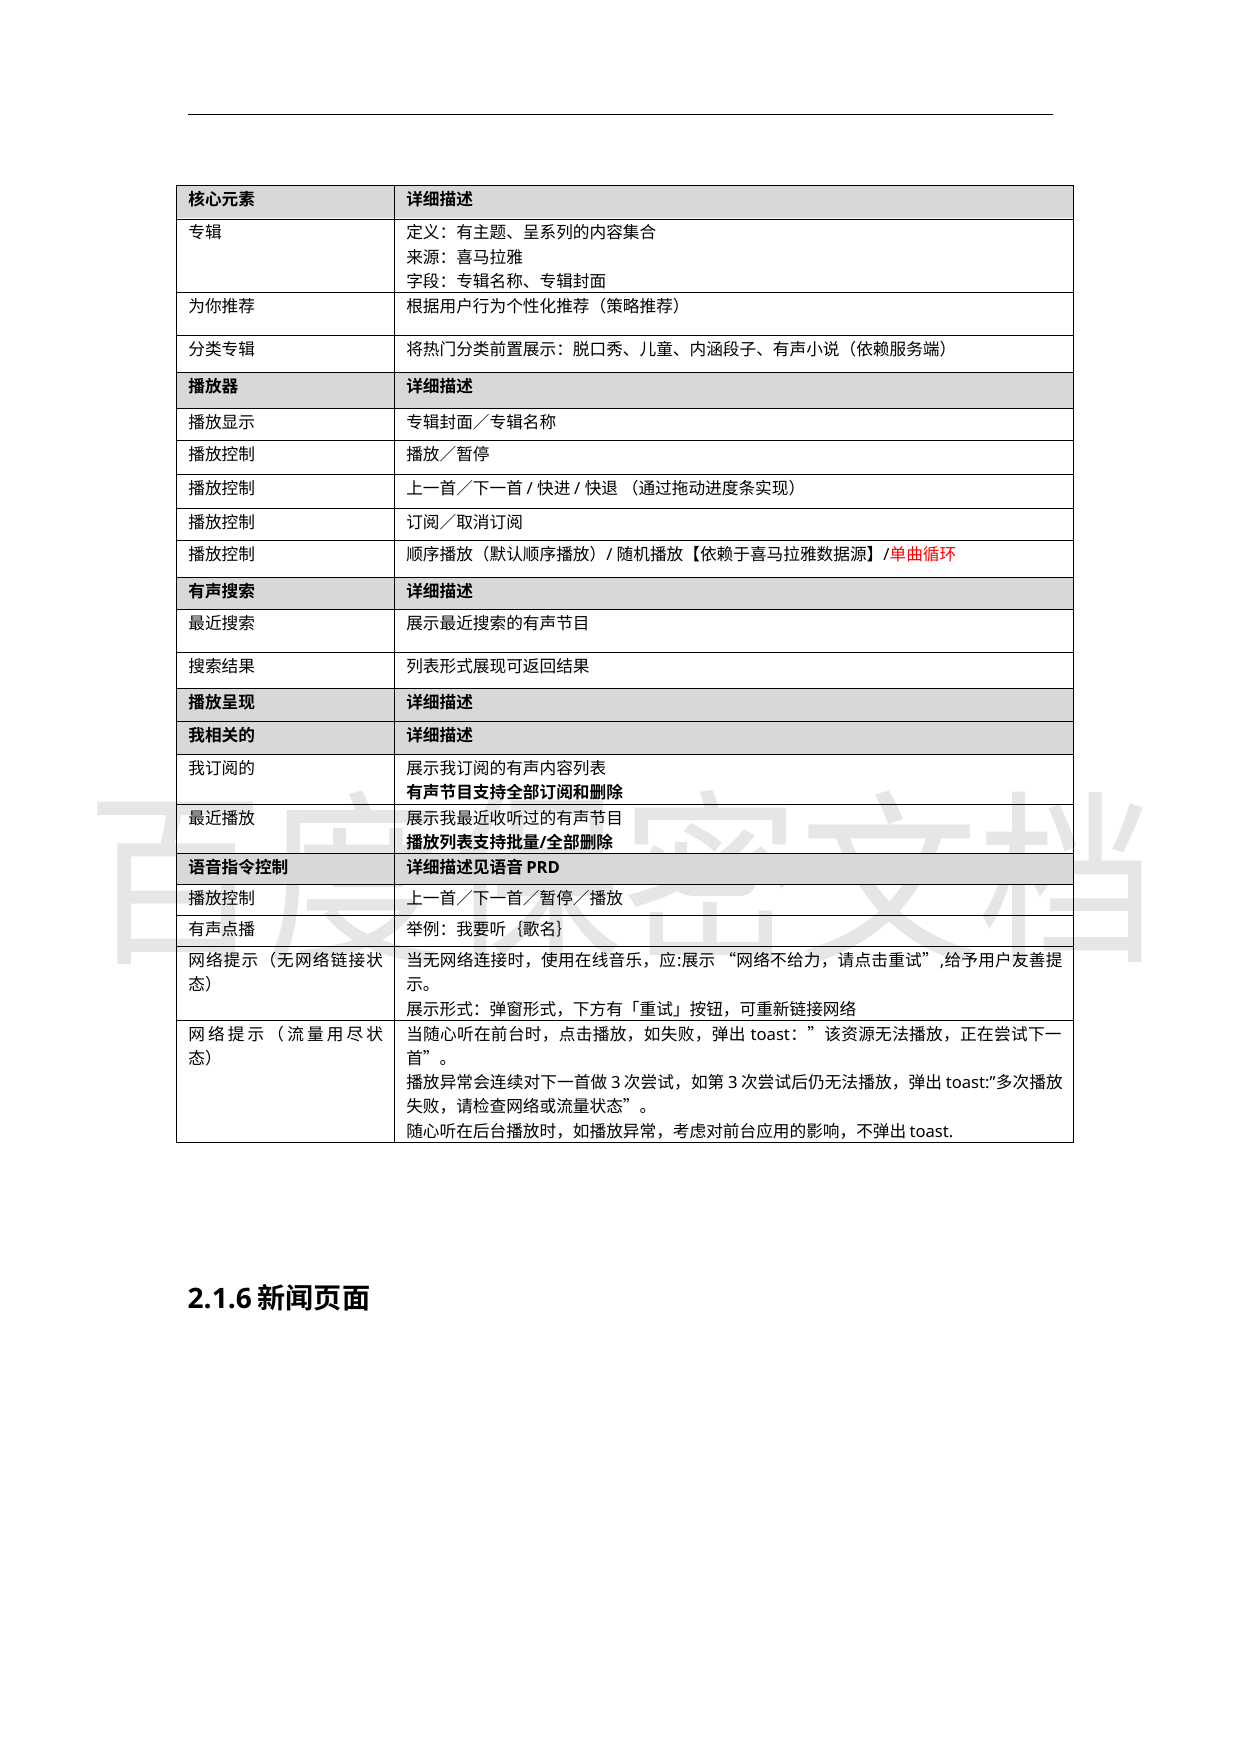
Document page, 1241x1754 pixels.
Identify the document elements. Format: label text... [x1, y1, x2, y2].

text 2.1.6新闻页面 [187, 1264, 1053, 1329]
table_cell 网络提示（流量用尽状态） [177, 1021, 394, 1142]
table_cell 当无网络连接时，使用在线音乐，应:展示 “网络不给力，请点击重试”,给予用户友善提示。 展示形式：弹窗形式，下方有「重试」按钮，可重新链接网络 [395, 947, 1073, 1020]
table_cell 详细描述 [395, 373, 1073, 408]
table_cell 根据用户行为个性化推荐（策略推荐） [395, 293, 1073, 335]
table_cell 详细描述 [395, 722, 1073, 754]
table_cell 我订阅的 [177, 755, 394, 804]
table_cell 展示我订阅的有声内容列表 有声节目支持全部订阅和删除 [395, 755, 1073, 804]
table_cell 最近搜索 [177, 610, 394, 652]
table_cell 最近播放 [177, 805, 394, 853]
table_cell 播放／暂停 [395, 441, 1073, 474]
table_cell 专辑封面／专辑名称 [395, 409, 1073, 440]
table_cell 专辑 [177, 220, 394, 292]
table_cell 我相关的 [177, 722, 394, 754]
table_cell 顺序播放（默认顺序播放）/ 随机播放【依赖于喜马拉雅数据源】/单曲循环 [395, 541, 1073, 577]
table_cell 播放控制 [177, 441, 394, 474]
table_cell 分类专辑 [177, 336, 394, 372]
table_cell 播放控制 [177, 509, 394, 540]
table_cell 播放显示 [177, 409, 394, 440]
table_cell 详细描述 [395, 578, 1073, 609]
table_cell 将热门分类前置展示：脱口秀、儿童、内涵段子、有声小说（依赖服务端） [395, 336, 1073, 372]
table_cell 搜索结果 [177, 653, 394, 688]
table_cell 网络提示（无网络链接状态） [177, 947, 394, 1020]
table_cell 当随心听在前台时，点击播放，如失败，弹出toast：”该资源无法播放，正在尝试下一首”。 播放异常会连续对下一首做3次尝试，如第3次尝试后仍无法播放，弹出toast:”多次播放失败，请检查网络或流量状态”。 随心听在后台播放时，如播放异常，考虑对前台应用的影响，不弹出toast. [395, 1021, 1073, 1142]
table_cell 详细描述 [395, 689, 1073, 721]
table_header 详细描述 [395, 186, 1073, 218]
table_cell 有声搜索 [177, 578, 394, 609]
table_cell 订阅／取消订阅 [395, 509, 1073, 540]
table_cell 播放控制 [177, 541, 394, 577]
table_cell 播放呈现 [177, 689, 394, 721]
table_cell 播放控制 [177, 475, 394, 508]
table_cell 语音指令控制 [177, 854, 394, 884]
table_cell 上一首／下一首 / 快进 / 快退 （通过拖动进度条实现） [395, 475, 1073, 508]
table_cell 详细描述见语音PRD [395, 854, 1073, 884]
table_cell 展示我最近收听过的有声节目 播放列表支持批量/全部删除 [395, 805, 1073, 853]
table_cell 为你推荐 [177, 293, 394, 335]
table_cell 播放控制 [177, 885, 394, 915]
table_cell 列表形式展现可返回结果 [395, 653, 1073, 688]
table_header 核心元素 [177, 186, 394, 218]
table_cell 举例：我要听｛歌名｝ [395, 916, 1073, 946]
table_cell 定义：有主题、呈系列的内容集合 来源：喜马拉雅 字段：专辑名称、专辑封面 [395, 220, 1073, 292]
table_cell 有声点播 [177, 916, 394, 946]
table_cell 上一首／下一首／暂停／播放 [395, 885, 1073, 915]
table_cell 播放器 [177, 373, 394, 408]
table_cell 展示最近搜索的有声节目 [395, 610, 1073, 652]
